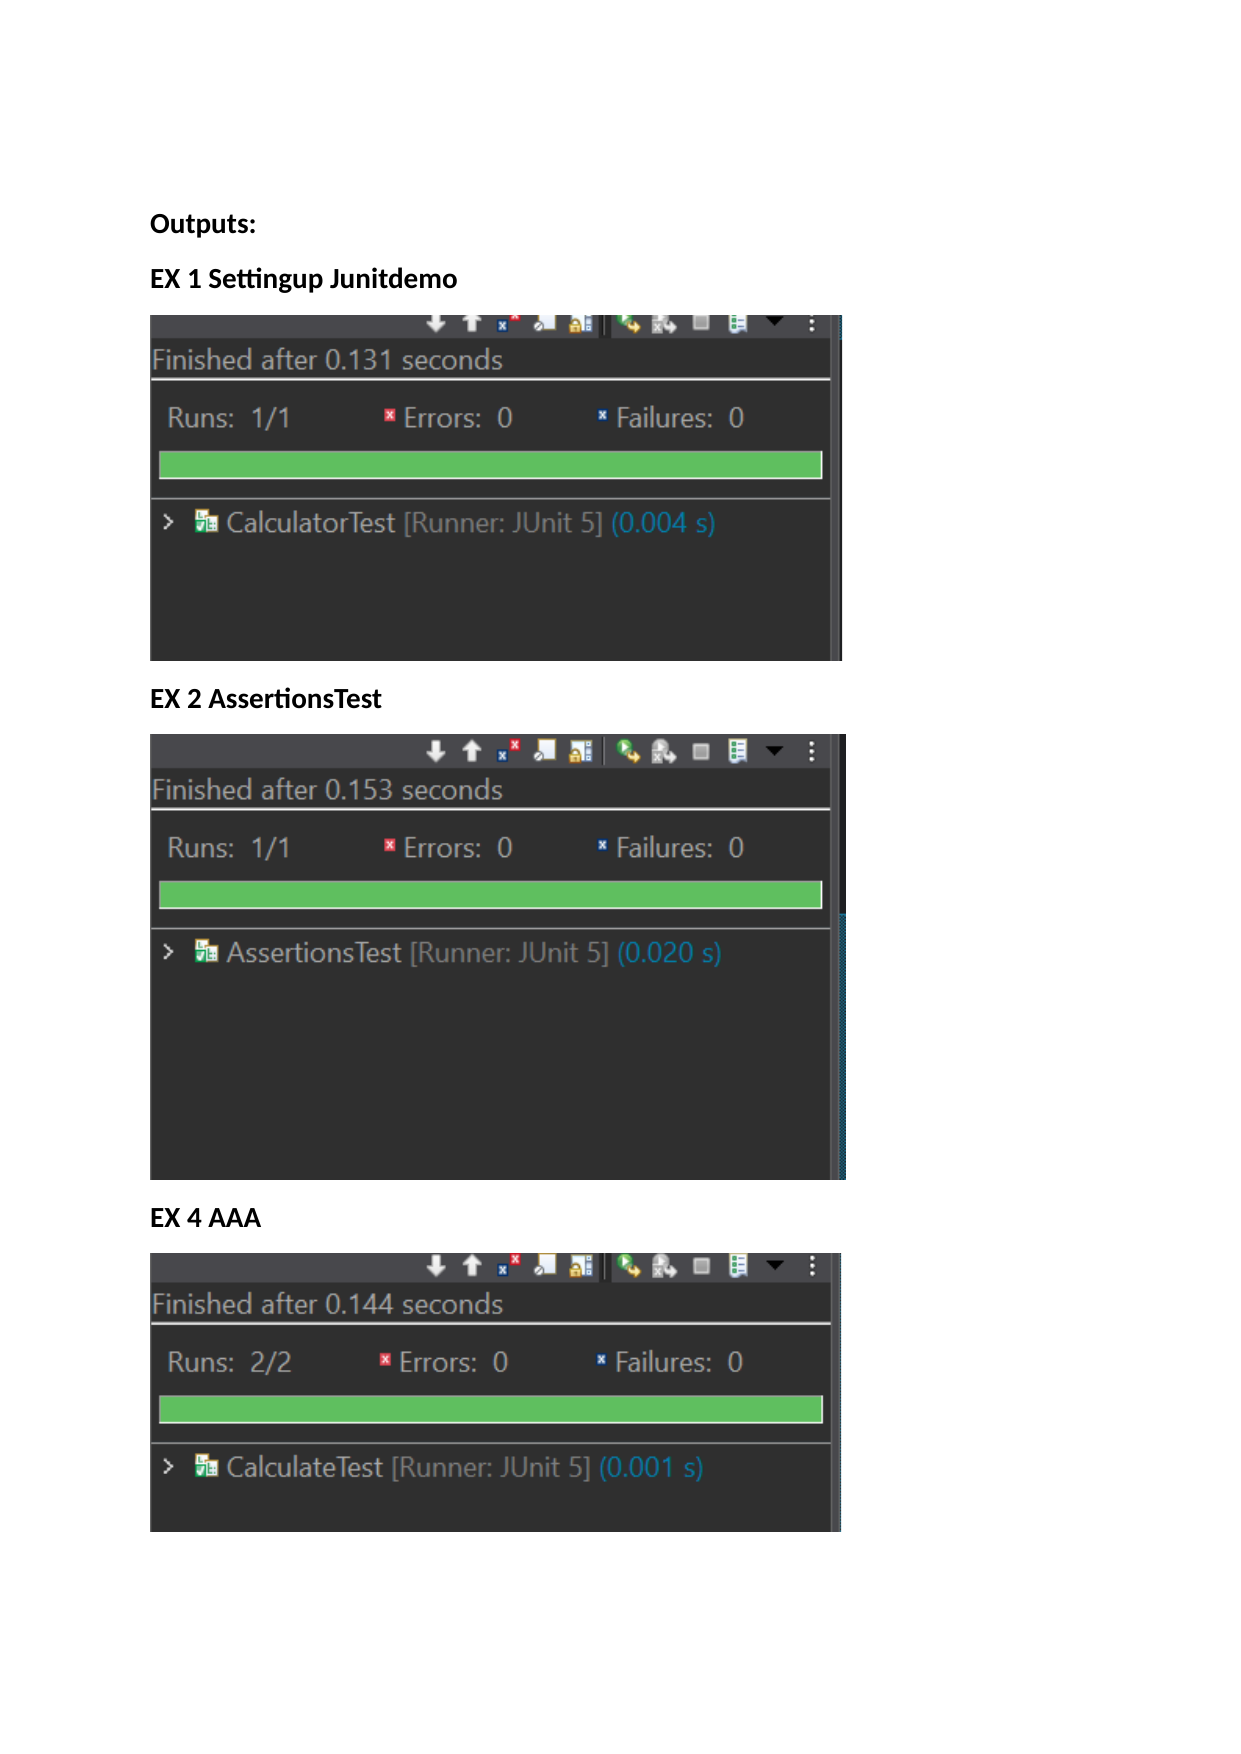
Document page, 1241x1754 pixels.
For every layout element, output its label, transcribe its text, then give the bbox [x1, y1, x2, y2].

picture [150, 315, 843, 661]
text EX 2 AssertionsTest [150, 680, 1090, 715]
text Outputs: [150, 205, 1090, 241]
text EX 4 AAA [150, 1199, 1090, 1234]
picture [150, 734, 846, 1180]
text EX 1 Settingup Junitdemo [150, 260, 1090, 296]
picture [150, 1253, 842, 1532]
